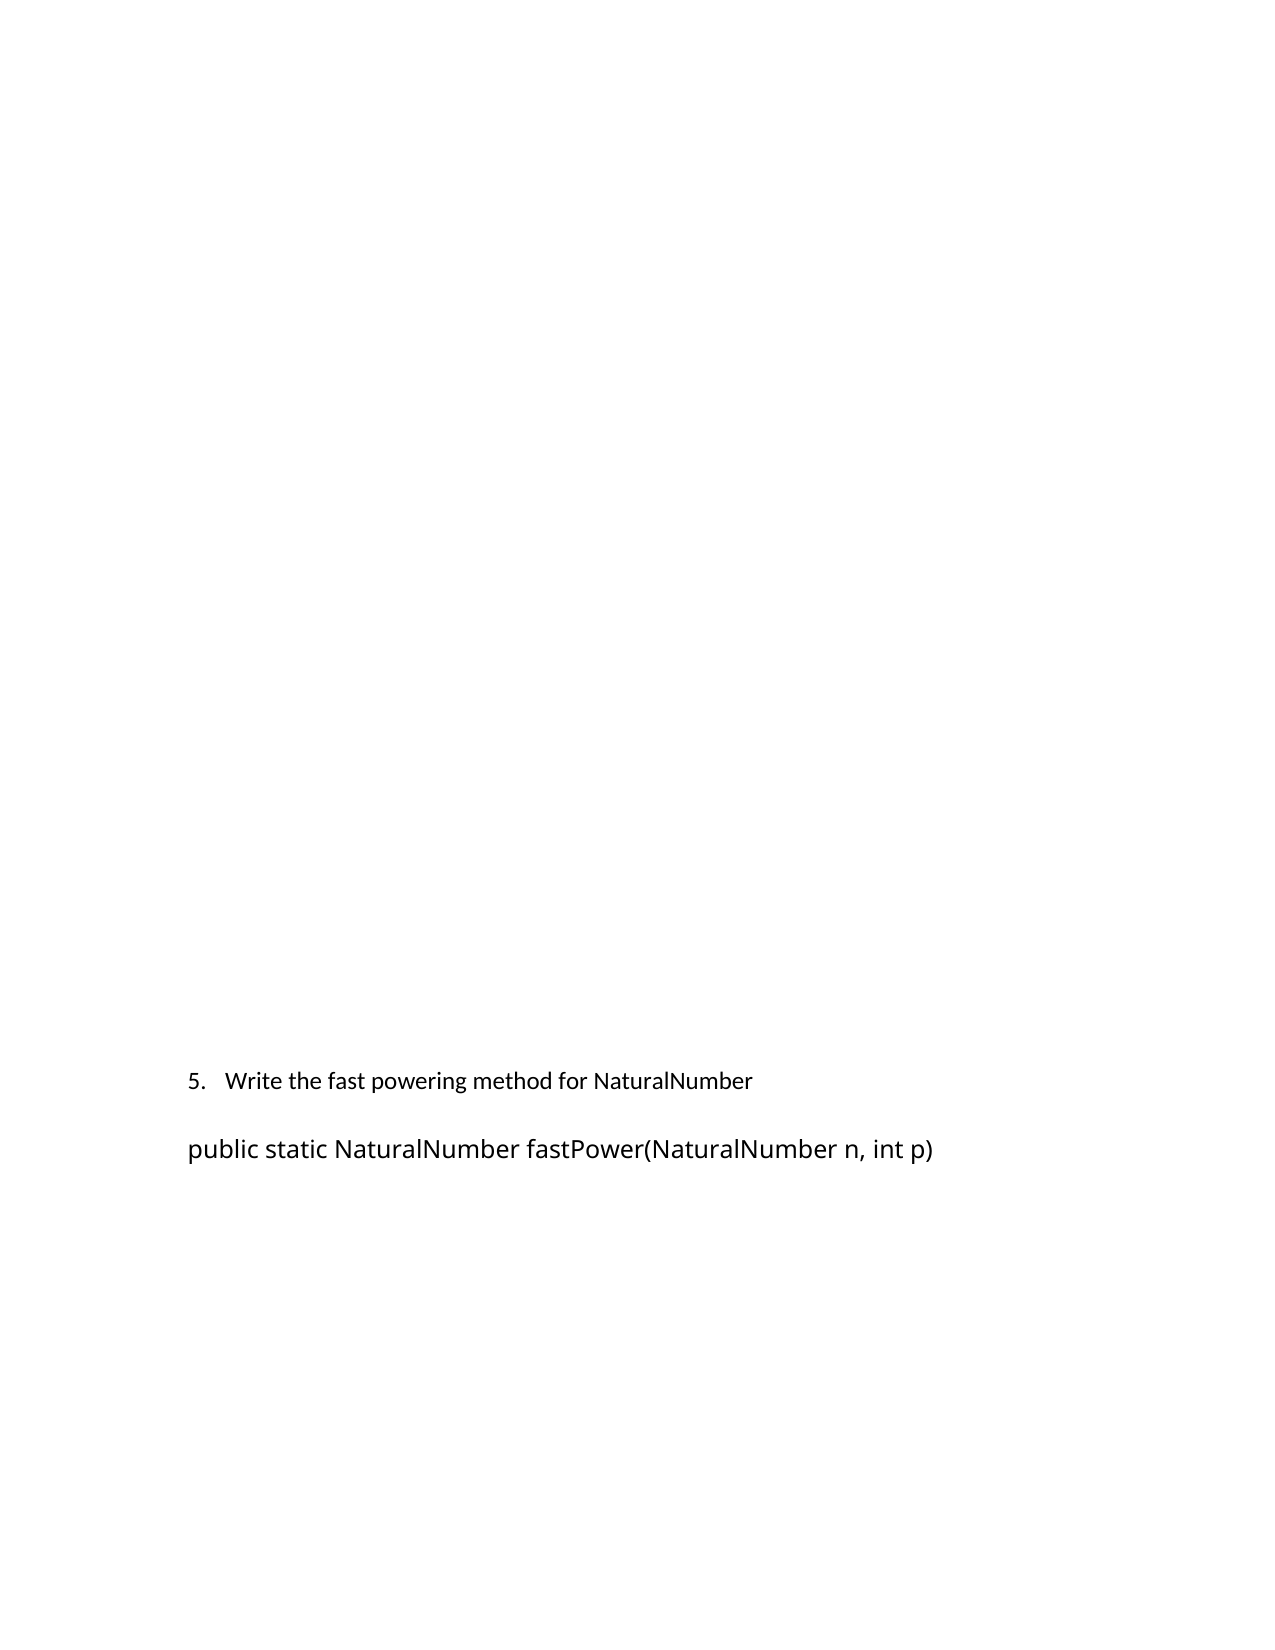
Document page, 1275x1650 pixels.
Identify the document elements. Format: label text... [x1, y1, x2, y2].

list Write the fast powering method for NaturalNumber [187, 1065, 1125, 1096]
text public static NaturalNumber fastPower(NaturalNumber n, int p) [150, 1131, 1125, 1165]
